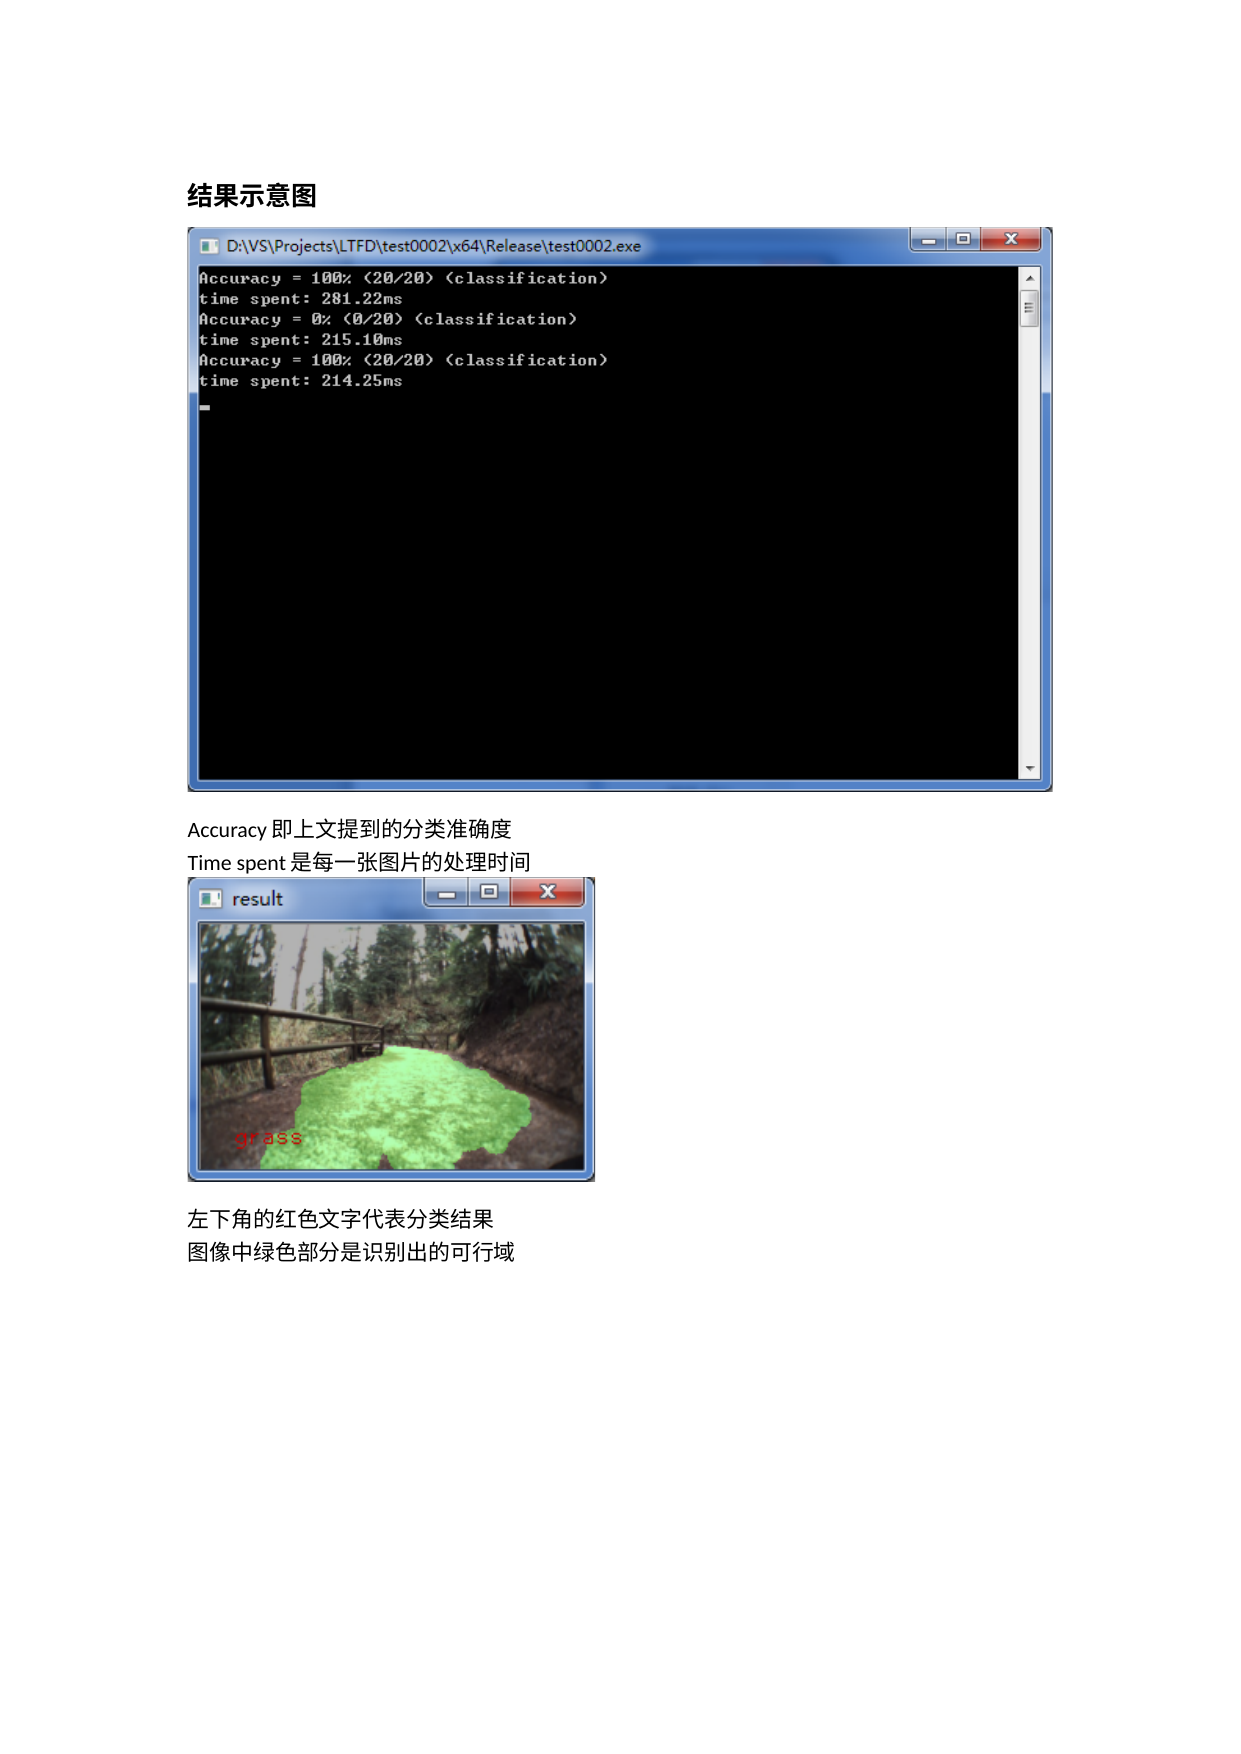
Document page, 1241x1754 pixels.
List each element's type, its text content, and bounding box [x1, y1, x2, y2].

picture [187, 877, 596, 1182]
text 左下角的红色文字代表分类结果 [187, 1202, 1053, 1234]
text Time spent是每一张图片的处理时间 [187, 844, 1053, 877]
text 图像中绿色部分是识别出的可行域 [187, 1234, 1053, 1267]
text 结果示意图 [187, 162, 1053, 227]
text Accuracy即上文提到的分类准确度 [187, 812, 1053, 844]
picture [187, 227, 1053, 792]
